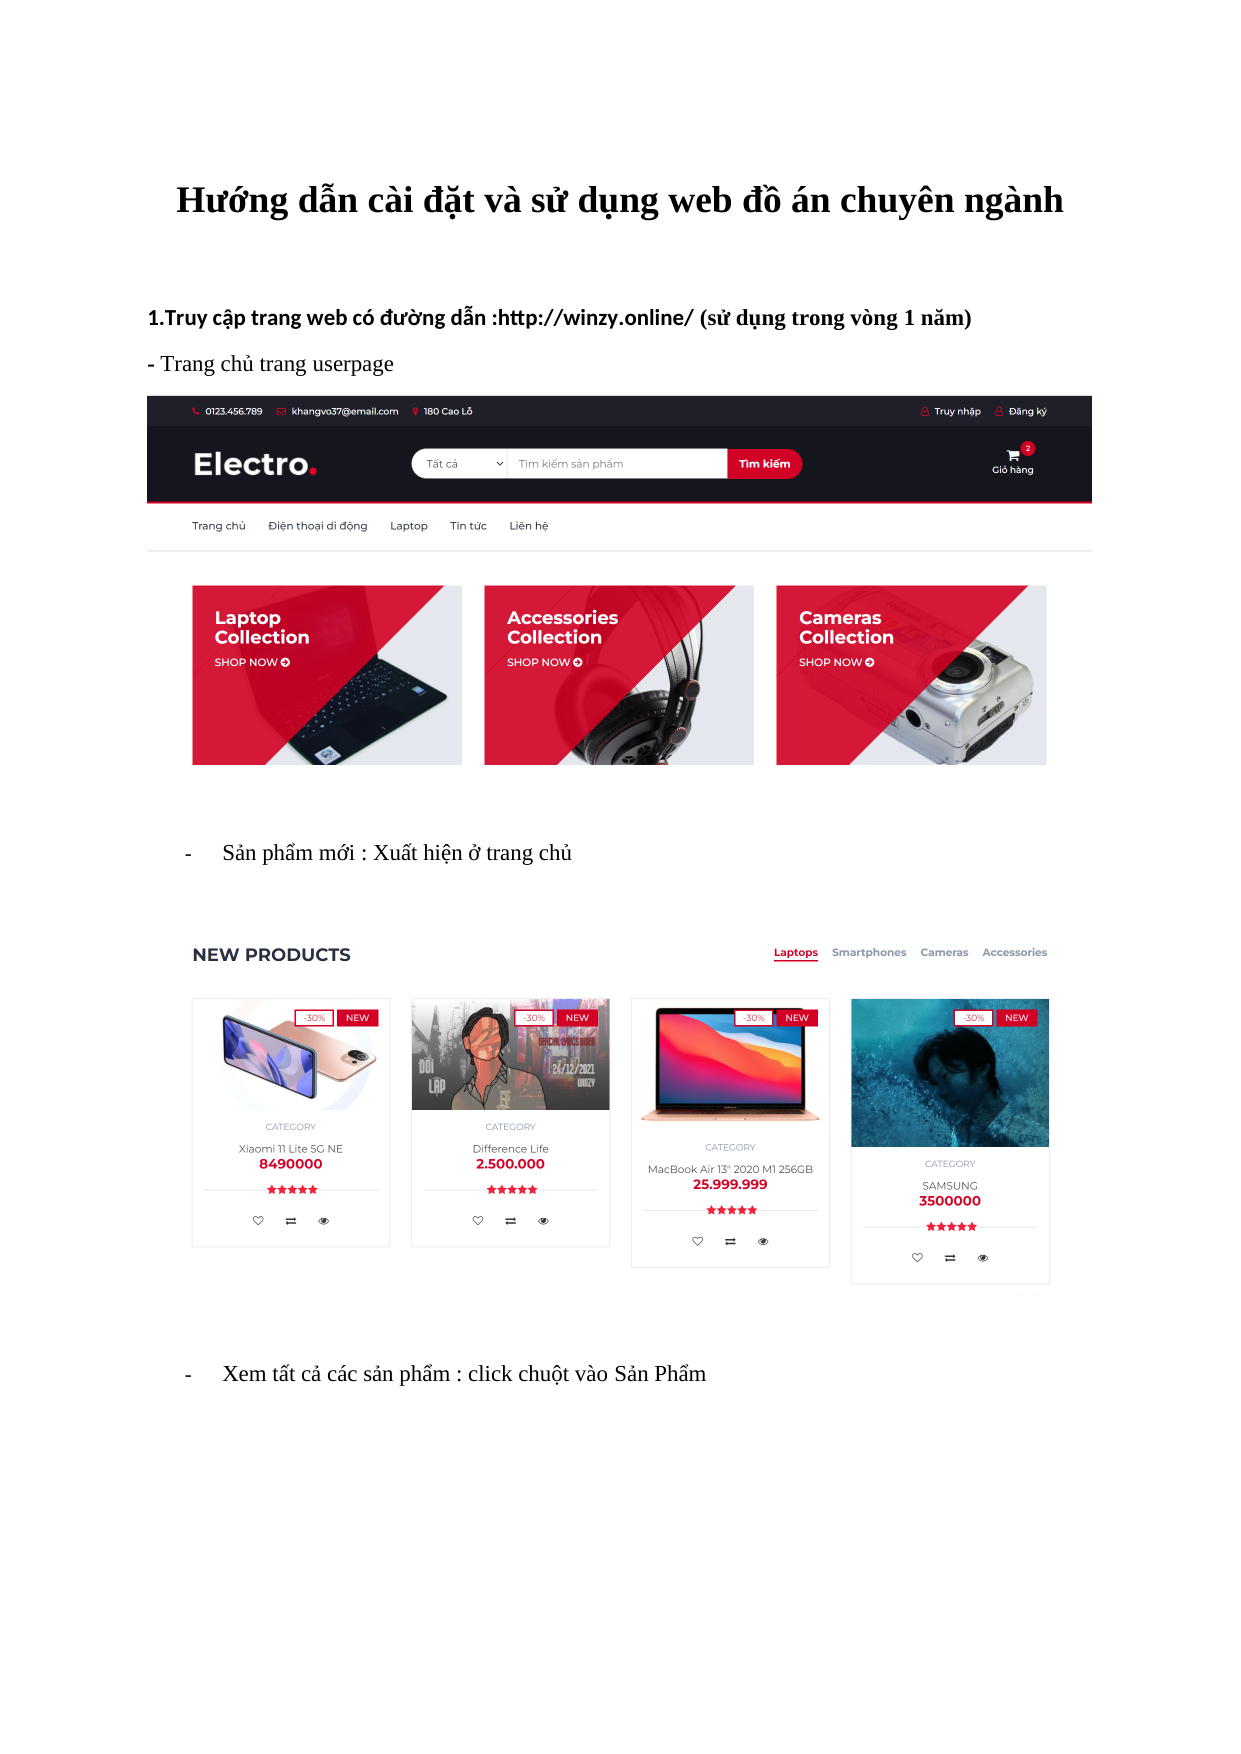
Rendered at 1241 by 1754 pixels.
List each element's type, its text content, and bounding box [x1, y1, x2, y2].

list Xem tất cả các sản phẩm : click chuột vào Sản Phẩm [184, 1360, 1093, 1387]
picture [147, 883, 1092, 1295]
text Hướng dẫn cài đặt và sử dụng web đồ án chuyên ngành [147, 177, 1093, 220]
text - Trang chủ trang userpage [147, 350, 1093, 377]
picture [147, 395, 1092, 820]
text 1.Truy cập trang web có đường dẫn :http://winzy.online/ (sử dụng trong vòng 1 năm) [147, 303, 1093, 331]
list Sản phẩm mới : Xuất hiện ở trang chủ [184, 839, 1093, 865]
